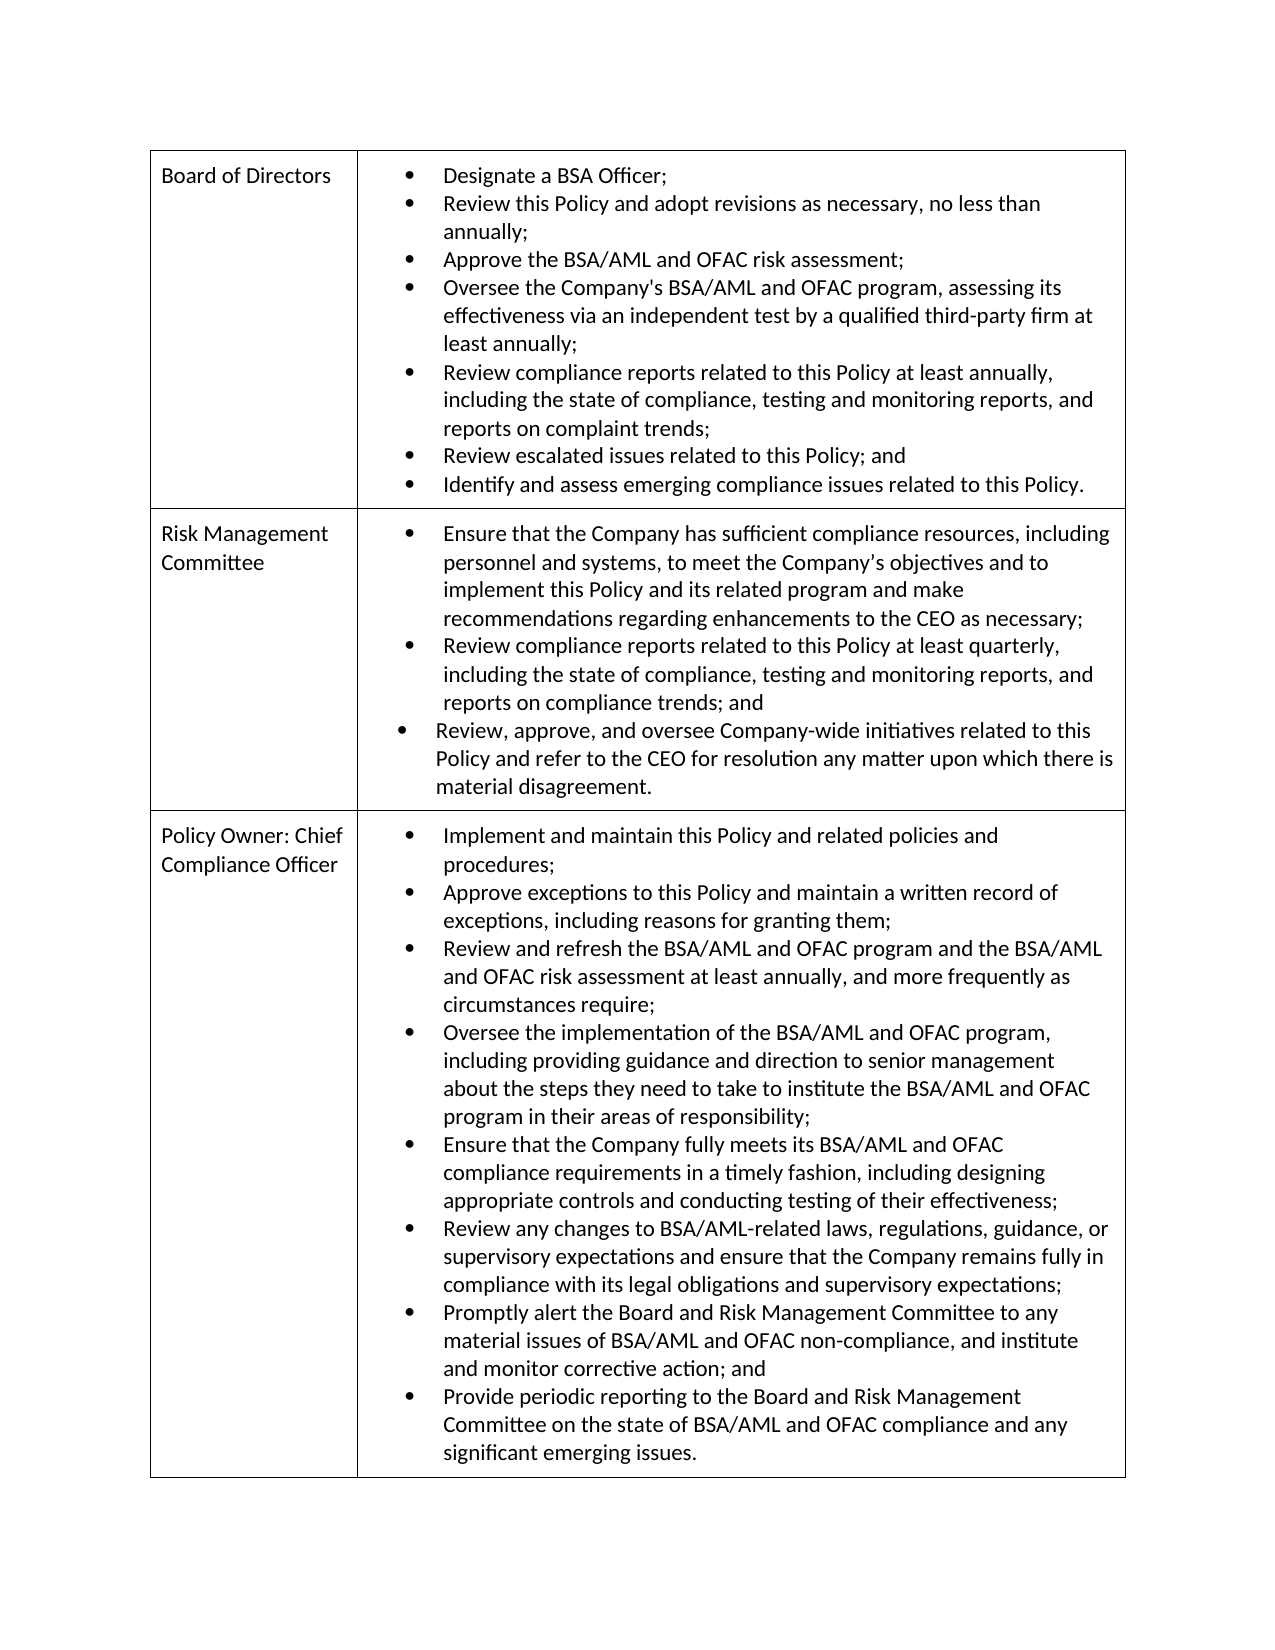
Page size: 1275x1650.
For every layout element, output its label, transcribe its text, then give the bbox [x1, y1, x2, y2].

table_cell Designate a BSA Officer; Review this Policy and adopt revisions as necessary, no less than annually; Approve the BSA/AML and OFAC risk assessment; Oversee the Company's BSA/AML and OFAC program, assessing its effectiveness via an independent test by a qualified third-party firm at least annually; Review compliance reports related to this Policy at least annually, including the state of compliance, testing and monitoring reports, and reports on complaint trends; Review escalated issues related to this Policy; and Identify and assess emerging compliance issues related to this Policy. [358, 151, 1125, 508]
table_cell Ensure that the Company has sufficient compliance resources, including personnel and systems, to meet the Company’s objectives and to implement this Policy and its related program and make recommendations regarding enhancements to the CEO as necessary; Review compliance reports related to this Policy at least quarterly, including the state of compliance, testing and monitoring reports, and reports on compliance trends; and Review, approve, and oversee Company-wide initiatives related to this Policy and refer to the CEO for resolution any matter upon which there is material disagreement. [358, 509, 1125, 810]
table_cell Board of Directors [151, 151, 357, 508]
table_cell Risk Management Committee [151, 509, 357, 810]
table_cell Policy Owner: Chief Compliance Officer [151, 811, 357, 1477]
table_cell Implement and maintain this Policy and related policies and procedures; Approve exceptions to this Policy and maintain a written record of exceptions, including reasons for granting them; Review and refresh the BSA/AML and OFAC program and the BSA/AML and OFAC risk assessment at least annually, and more frequently as circumstances require; Oversee the implementation of the BSA/AML and OFAC program, including providing guidance and direction to senior management about the steps they need to take to institute the BSA/AML and OFAC program in their areas of responsibility; Ensure that the Company fully meets its BSA/AML and OFAC compliance requirements in a timely fashion, including designing appropriate controls and conducting testing of their effectiveness; Review any changes to BSA/AML-related laws, regulations, guidance, or supervisory expectations and ensure that the Company remains fully in compliance with its legal obligations and supervisory expectations; Promptly alert the Board and Risk Management Committee to any material issues of BSA/AML and OFAC non-compliance, and institute and monitor corrective action; and Provide periodic reporting to the Board and Risk Management Committee on the state of BSA/AML and OFAC compliance and any significant emerging issues. [358, 811, 1125, 1477]
